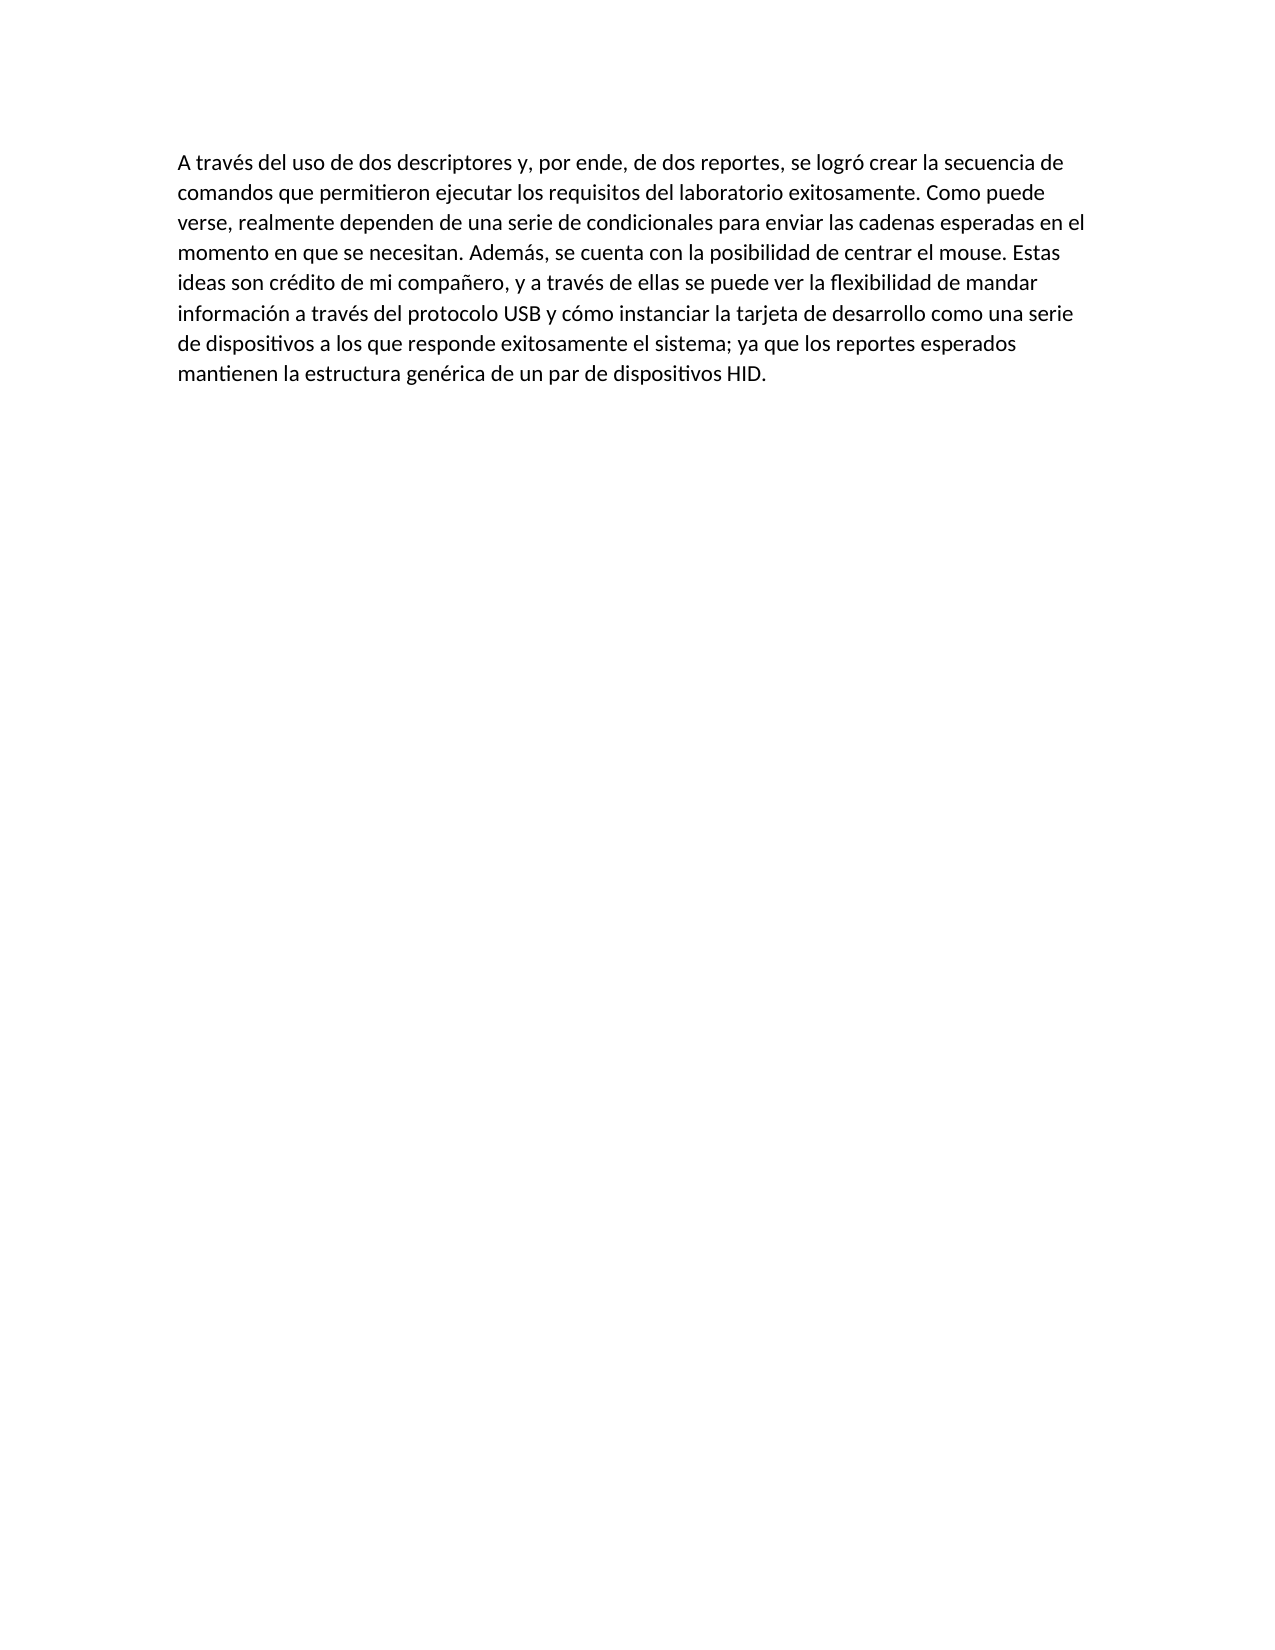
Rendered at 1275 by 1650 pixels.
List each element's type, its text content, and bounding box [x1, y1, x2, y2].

text A través del uso de dos descriptores y, por ende, de dos reportes, se logró crear la secuencia de comandos que permitieron ejecutar los requisitos del laboratorio exitosamente. Como puede verse, realmente dependen de una serie de condicionales para enviar las cadenas esperadas en el momento en que se necesitan. Además, se cuenta con la posibilidad de centrar el mouse. Estas ideas son crédito de mi compañero, y a través de ellas se puede ver la flexibilidad de mandar información a través del protocolo USB y cómo instanciar la tarjeta de desarrollo como una serie de dispositivos a los que responde exitosamente el sistema; ya que los reportes esperados mantienen la estructura genérica de un par de dispositivos HID. [177, 148, 1098, 387]
